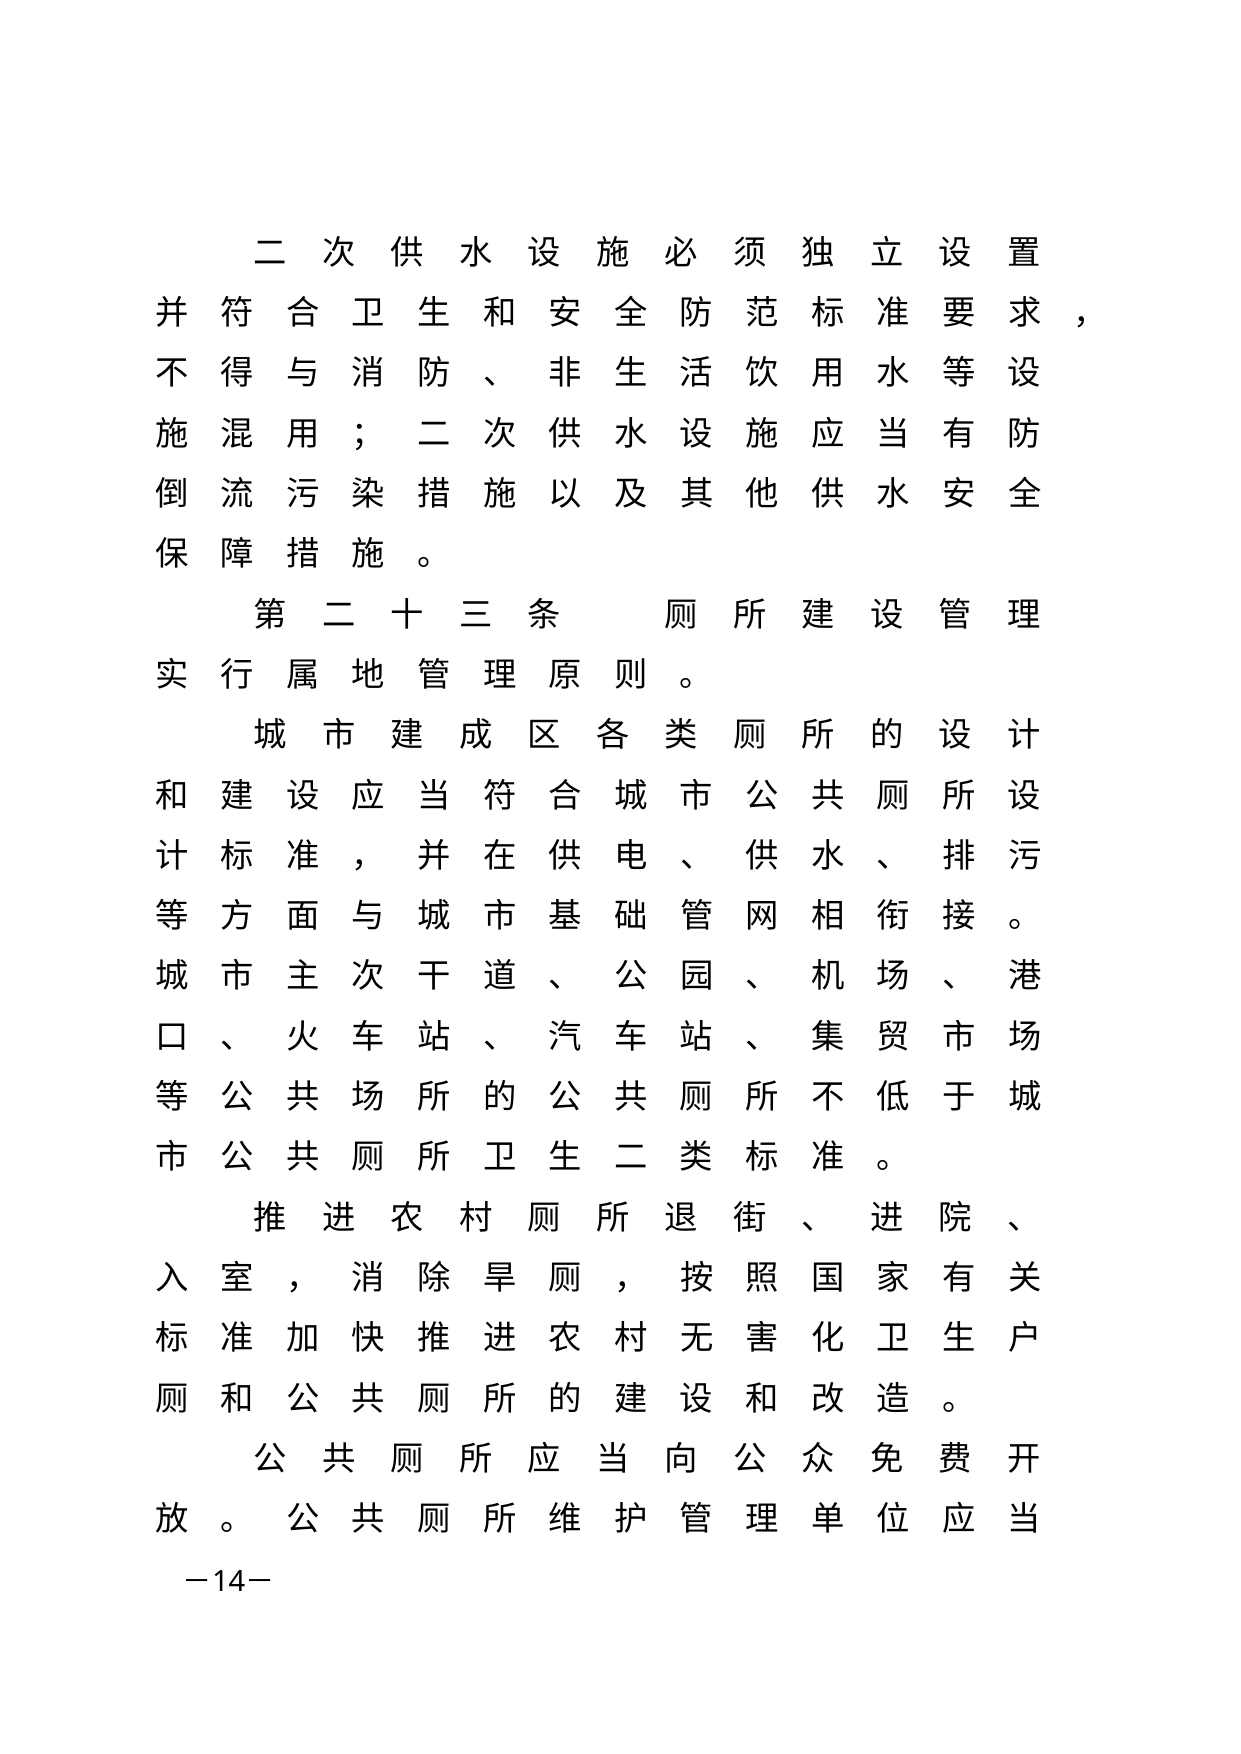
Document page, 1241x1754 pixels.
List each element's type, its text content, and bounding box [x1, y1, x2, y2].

text 推进农村厕所退街、进院、入室，消除旱厕，按照国家有关标准加快推进农村无害化卫生户厕和公共厕所的建设和改造。 [155, 1184, 1073, 1426]
text 二次供水设施必须独立设置并符合卫生和安全防范标准要求，不得与消防、非生活饮用水等设施混用；二次供水设施应当有防倒流污染措施以及其他供水安全保障措施。 [155, 219, 1073, 581]
text 第二十三条 厕所建设管理实行属地管理原则。 [155, 581, 1073, 702]
text 公共厕所应当向公众免费开放。公共厕所维护管理单位应当在醒目位置设置公共厕所标识和导向牌，并公示监督电话，合理配备管理人员和保洁人员，落实卫生保洁、维修维护和监督检查等制度。 [155, 1426, 1073, 1546]
text 城市建成区各类厕所的设计和建设应当符合城市公共厕所设计标准，并在供电、供水、排污等方面与城市基础管网相衔接。城市主次干道、公园、机场、港口、火车站、汽车站、集贸市场等公共场所的公共厕所不低于城市公共厕所卫生二类标准。 [155, 702, 1073, 1184]
